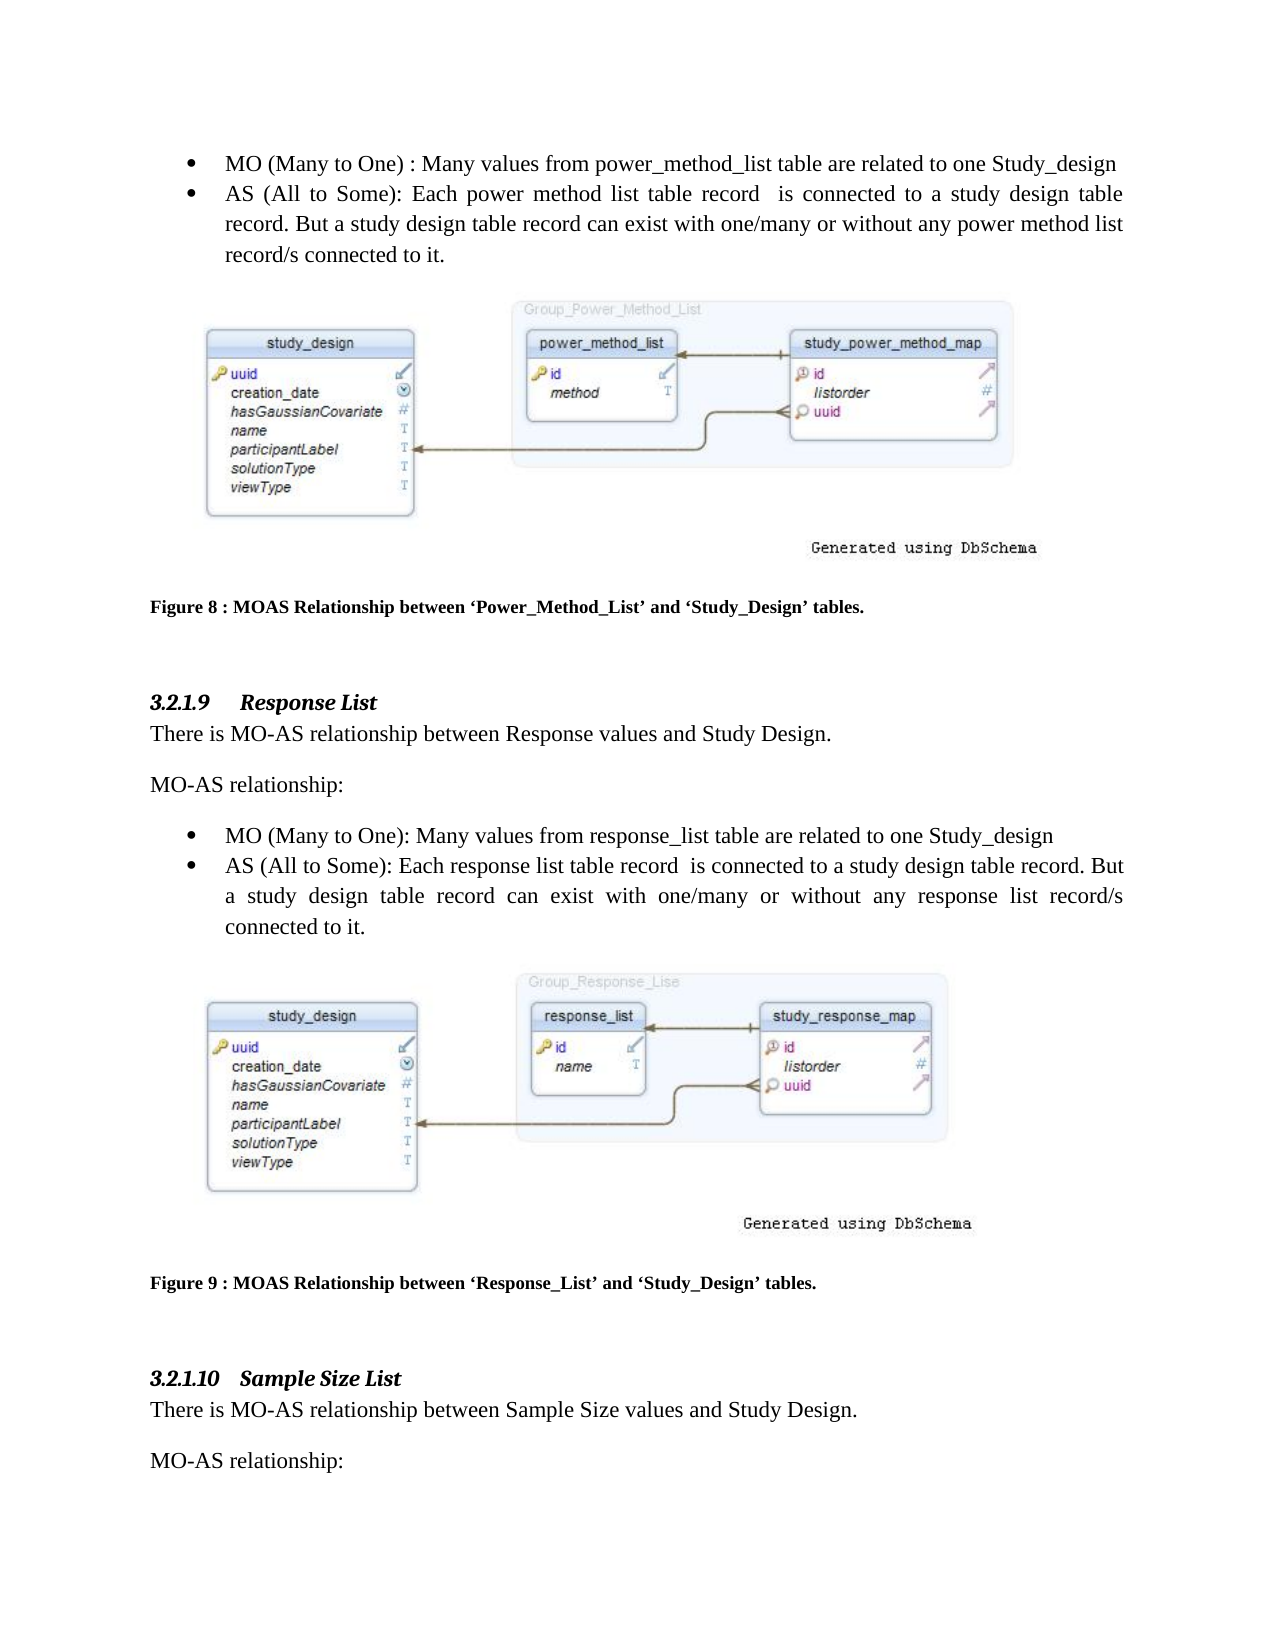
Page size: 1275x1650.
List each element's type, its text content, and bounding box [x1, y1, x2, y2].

subtitle Response List [150, 690, 1125, 716]
picture [150, 943, 988, 1248]
text Figure 9 : MOAS Relationship between ‘Response_List’ and ‘Study_Design’ tables. [150, 1272, 1125, 1294]
list MO (Many to One) : Many values from power_method_list table are related to one Study_design [187, 150, 1125, 176]
text There is MO-AS relationship between Response values and Study Design. [150, 720, 1125, 746]
list MO (Many to One): Many values from response_list table are related to one Study_design [187, 822, 1125, 848]
list AS (All to Some): Each response list table record is connected to a study design table record. But a study design table record can exist with one/many or without any response list record/s connected to it. [187, 852, 1125, 939]
text There is MO-AS relationship between Sample Size values and Study Design. [150, 1396, 1125, 1422]
list AS (All to Some): Each power method list table record is connected to a study design table record. But a study design table record can exist with one/many or without any power method list record/s connected to it. [187, 180, 1125, 267]
text MO-AS relationship: [150, 771, 1125, 797]
subtitle Sample Size List [150, 1366, 1125, 1392]
text MO-AS relationship: [150, 1447, 1125, 1473]
picture [150, 270, 1053, 572]
text Figure 8 : MOAS Relationship between ‘Power_Method_List’ and ‘Study_Design’ tables. [150, 596, 1125, 618]
